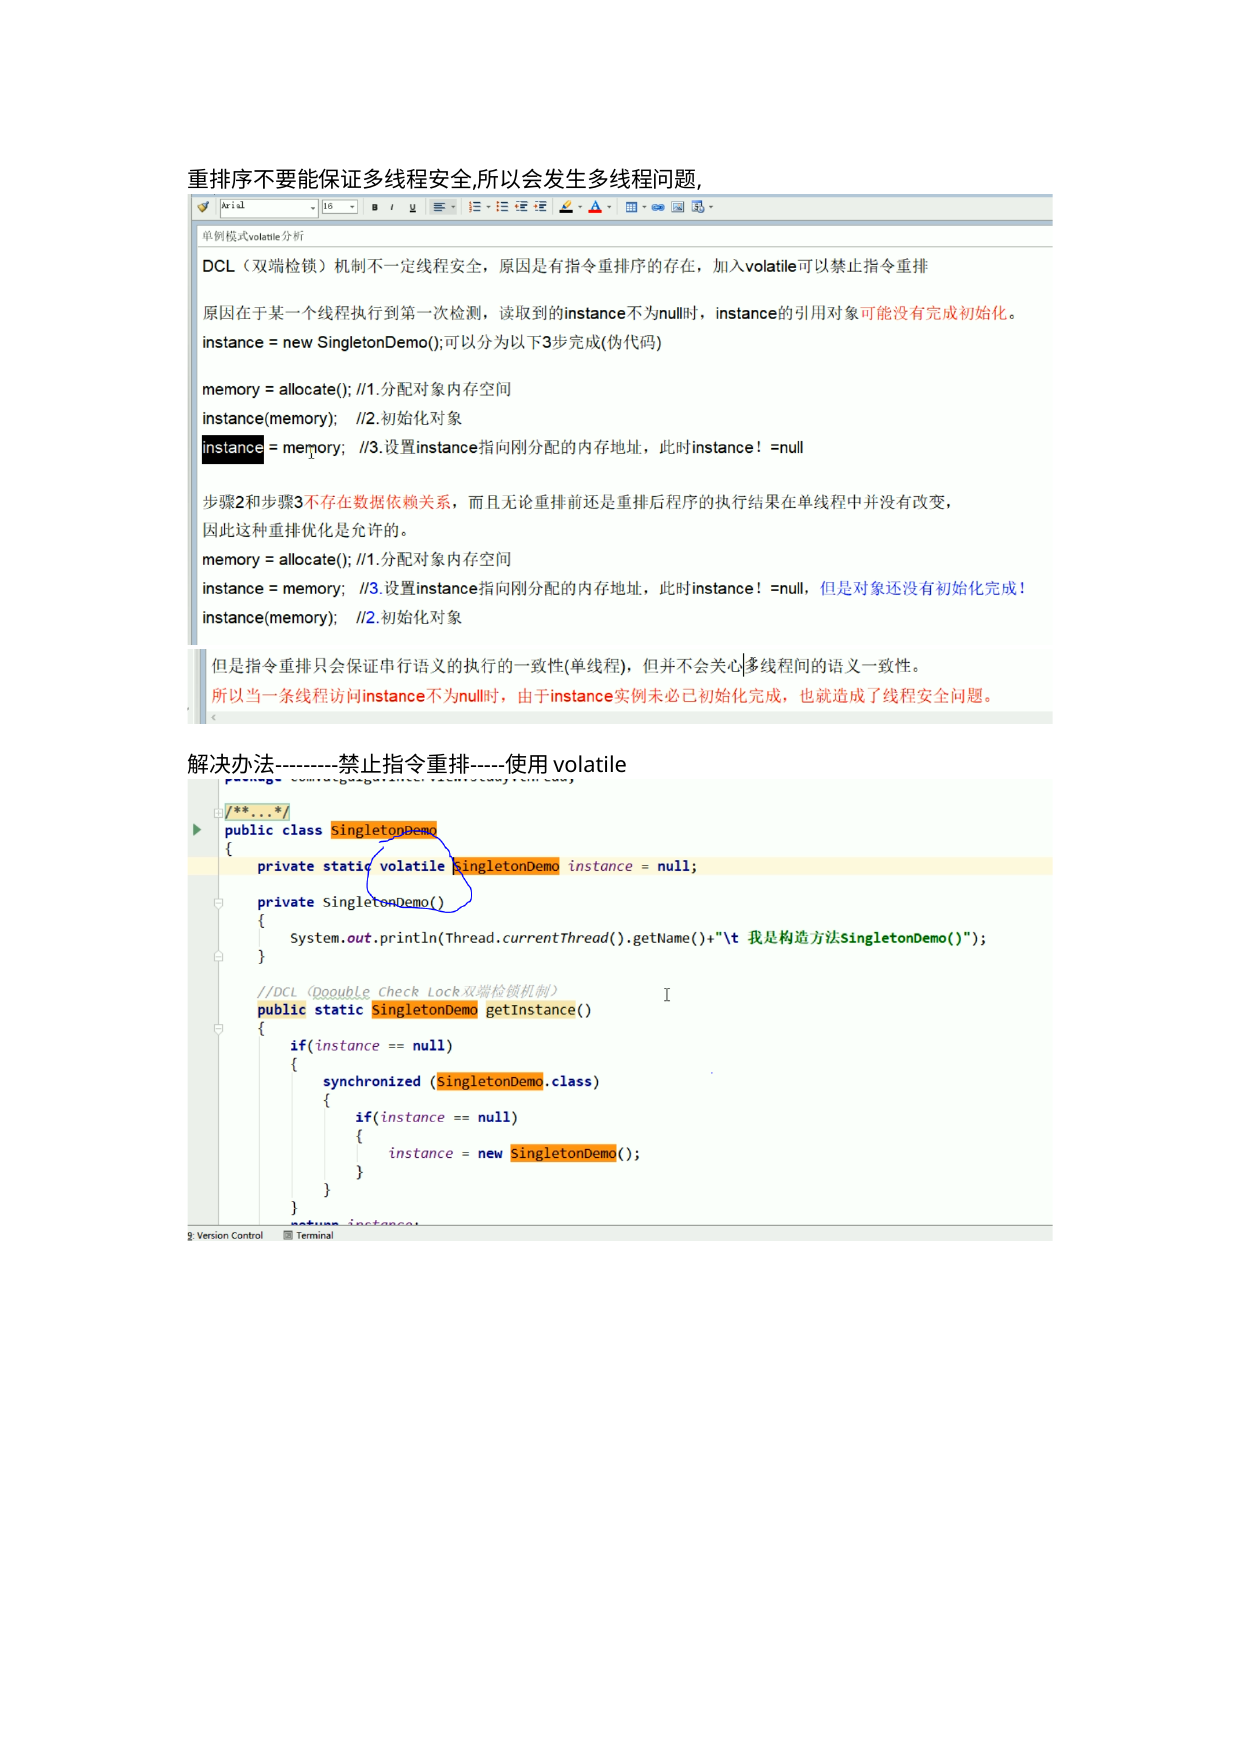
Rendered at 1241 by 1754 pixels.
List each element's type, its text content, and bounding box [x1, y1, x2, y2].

picture [187, 779, 1053, 1241]
picture [187, 649, 1053, 724]
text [187, 162, 1053, 194]
text 解决办法---------禁止指令重排-----使用volatile [187, 747, 1053, 779]
picture [187, 194, 1053, 645]
